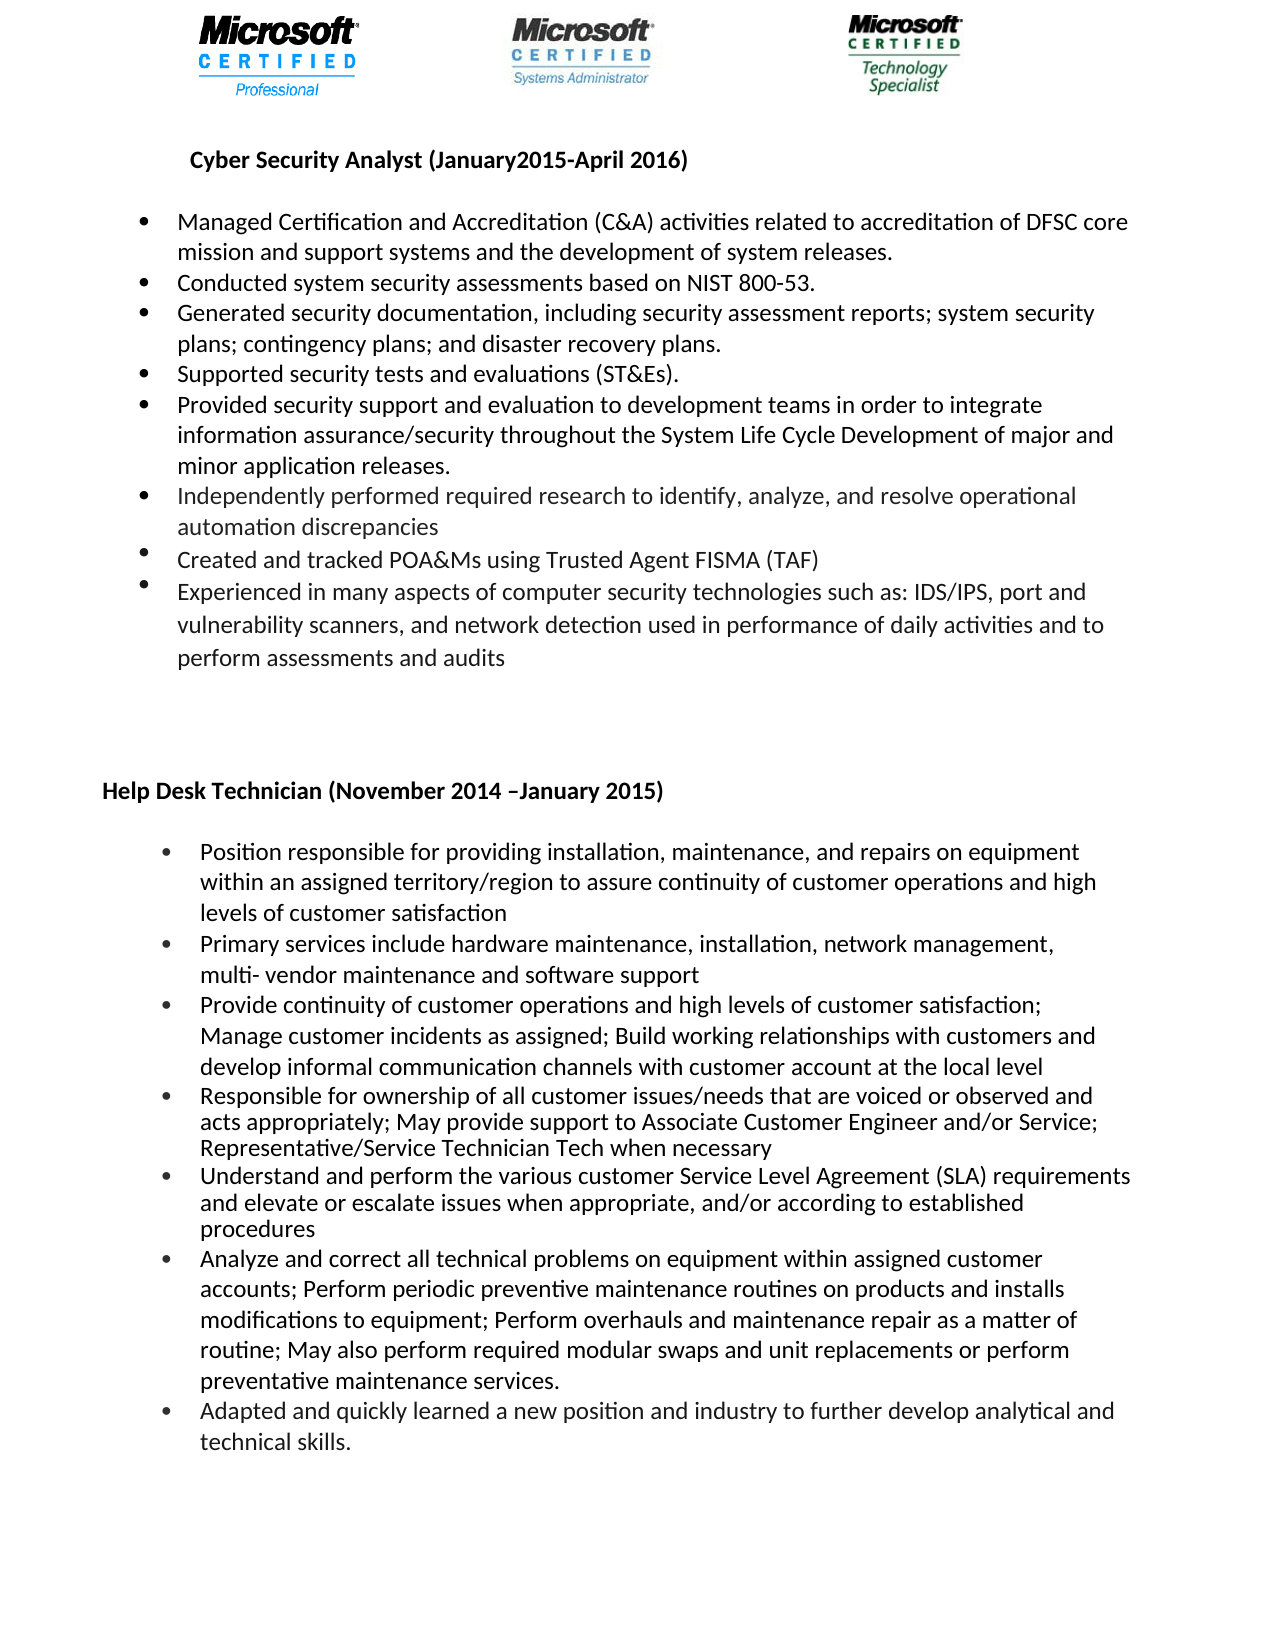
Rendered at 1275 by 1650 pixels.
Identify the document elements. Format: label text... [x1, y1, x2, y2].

subtitle Cyber Security Analyst (January2015-April 2016) [190, 144, 1146, 174]
list Provided security support and evaluation to development teams in order to integrate information assurance/security throughout the System Life Cycle Development of major and minor application releases. [139, 389, 1146, 480]
picture [503, 5, 664, 96]
subtitle Help Desk Technician (November 2014 –January 2015) [102, 775, 761, 805]
picture [198, 15, 360, 96]
list Supported security tests and evaluations (ST&Es). [139, 358, 1146, 389]
list Created and tracked POA&Ms using Trusted Agent FISMA (TAF) [139, 541, 1146, 574]
list Responsible for ownership of all customer issues/needs that are voiced or observed and acts appropriately; May provide support to Associate Customer Engineer and/or Service; Representative/Service Technician Tech when necessary [162, 1083, 1134, 1162]
list Provide continuity of customer operations and high levels of customer satisfaction; Manage customer incidents as assigned; Build working relationships with customers and develop informal communication channels with customer account at the local level [162, 989, 1113, 1081]
list Experienced in many aspects of computer security technologies such as: IDS/IPS, port and vulnerability scanners, and network detection used in performance of daily activities and to perform assessments and audits [139, 574, 1146, 673]
list Independently performed required research to identify, analyze, and resolve operational automation discrepancies [139, 480, 1146, 541]
list Analyze and correct all technical problems on equipment within assigned customer accounts; Perform periodic preventive maintenance routines on products and installs modifications to equipment; Perform overhauls and maintenance repair as a matter of routine; May also perform required modular swaps and unit replacements or perform preventative maintenance services. [162, 1243, 1134, 1395]
picture [848, 15, 966, 96]
list Generated security documentation, including security assessment reports; system security plans; contingency plans; and disaster recovery plans. [139, 297, 1146, 358]
list Understand and perform the various customer Service Level Agreement (SLA) requirements and elevate or escalate issues when appropriate, and/or according to established procedures [162, 1163, 1134, 1243]
list Adapted and quickly learned a new position and industry to further develop analytical and technical skills. [162, 1395, 1134, 1456]
list Conducted system security assessments based on NIST 800-53. [139, 267, 1146, 297]
list Position responsible for providing installation, maintenance, and repairs on equipment within an assigned territory/region to assure continuity of customer operations and high levels of customer satisfaction [162, 836, 1118, 927]
list Primary services include hardware maintenance, installation, network management, multi- vendor maintenance and software support [162, 928, 1102, 989]
list Managed Certification and Accreditation (C&A) activities related to accreditation of DFSC core mission and support systems and the development of system releases. [139, 206, 1146, 267]
